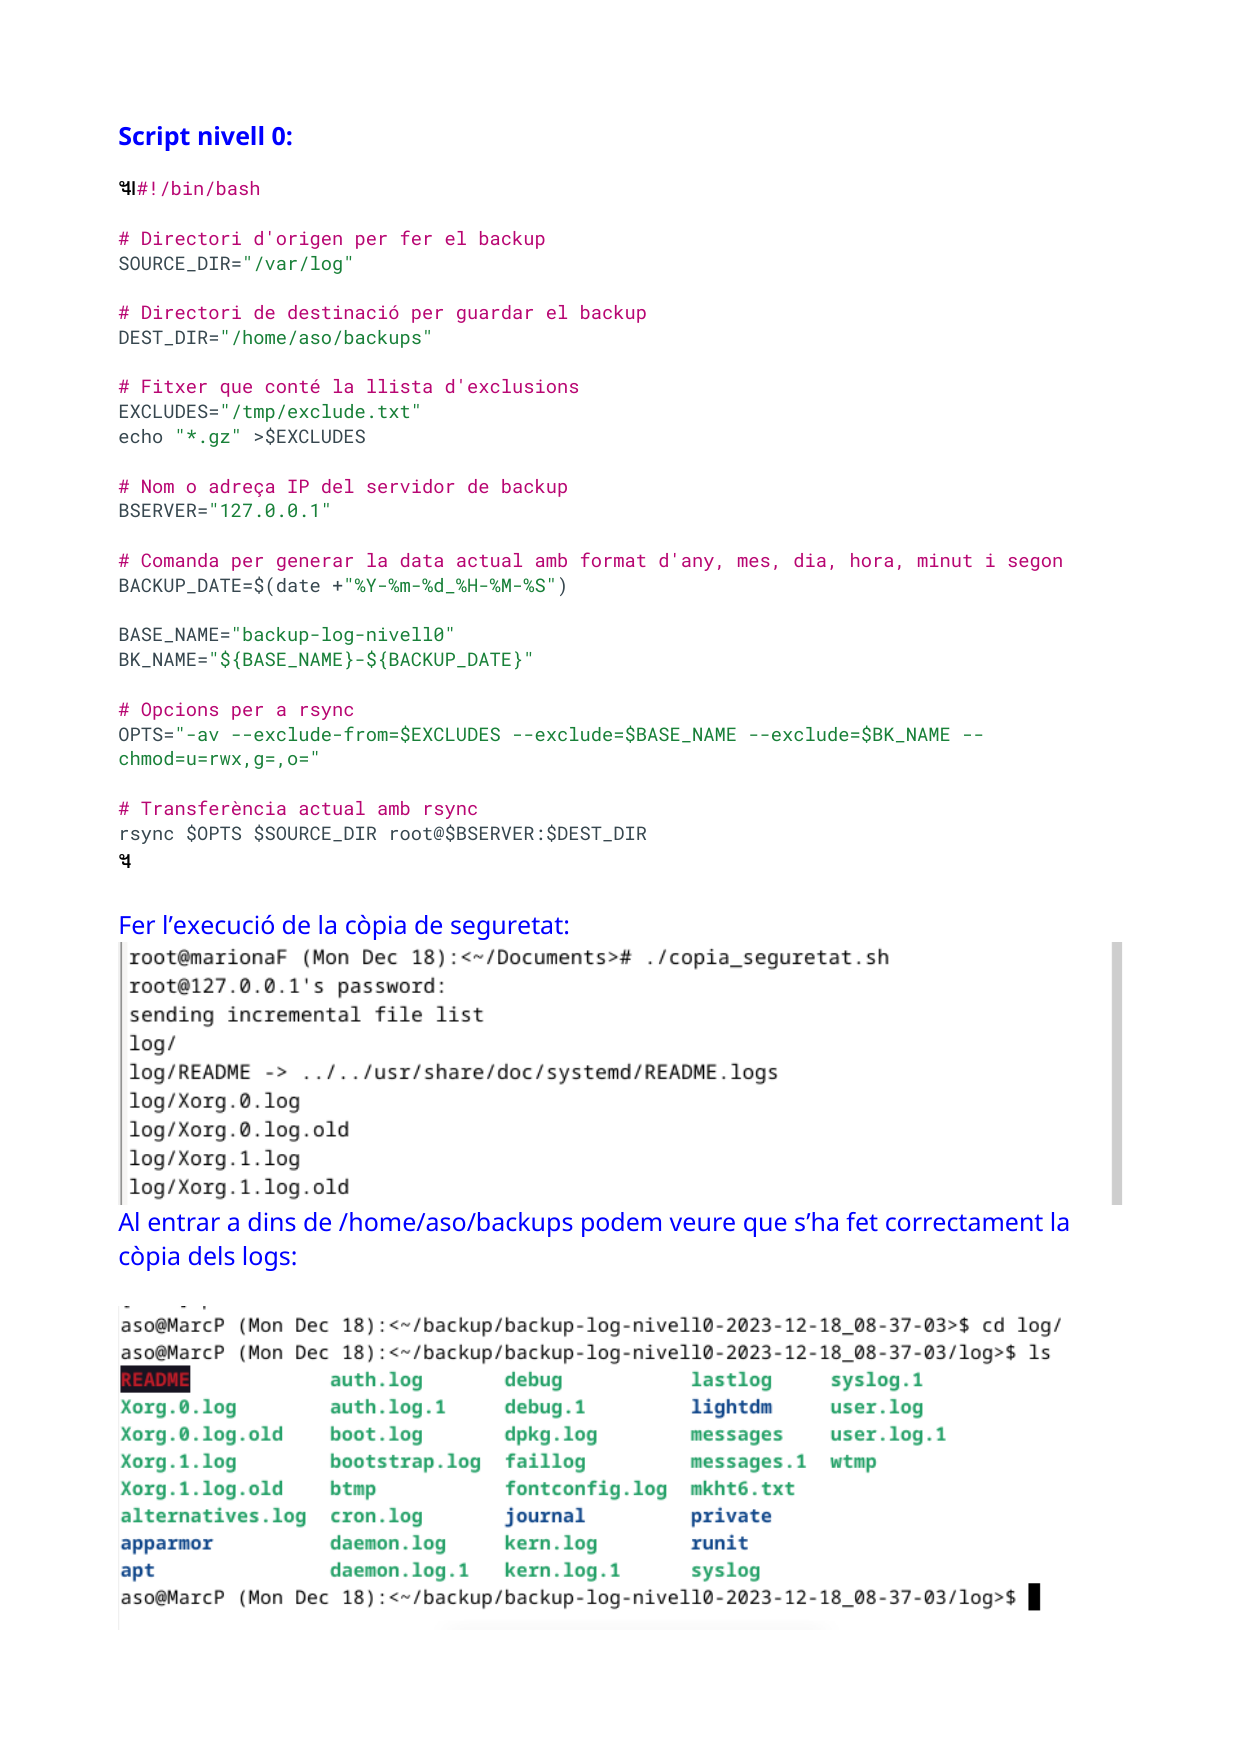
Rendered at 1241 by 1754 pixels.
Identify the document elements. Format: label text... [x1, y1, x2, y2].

text Script nivell 0: [118, 118, 1122, 152]
text # Nom o adreça IP del servidor de backup [118, 473, 1122, 498]
text BSERVER="127.0.0.1" [118, 498, 1122, 523]
picture [118, 942, 1123, 1205]
text #!/bin/bash [118, 172, 1122, 201]
text SOURCE_DIR="/var/log" [118, 250, 1122, 275]
text # Fitxer que conté la llista d'exclusions [118, 374, 1122, 399]
text BACKUP_DATE=$(date +"%Y-%m-%d_%H-%M-%S") [118, 572, 1122, 597]
text # Transferència actual amb rsync [118, 796, 1122, 820]
text # Opcions per a rsync [118, 696, 1122, 721]
text EXCLUDES="/tmp/exclude.txt" [118, 399, 1122, 424]
text Fer l’execució de la còpia de seguretat: [118, 908, 1122, 942]
text DEST_DIR="/home/aso/backups" [118, 324, 1122, 349]
text OPTS="-av --exclude-from=$EXCLUDES --exclude=$BASE_NAME --exclude=$BK_NAME --chmod=u=rwx,g=,o=" [118, 721, 1122, 771]
text rsync $OPTS $SOURCE_DIR root@$BSERVER:$DEST_DIR [118, 820, 1122, 845]
text Al entrar a dins de /home/aso/backups podem veure que s’ha fet correctament la còpia dels logs: [118, 1205, 1122, 1273]
text BK_NAME="${BASE_NAME}-${BACKUP_DATE}" [118, 647, 1122, 672]
text echo "*.gz" >$EXCLUDES [118, 424, 1122, 448]
text BASE_NAME="backup-log-nivell0" [118, 622, 1122, 647]
text  [118, 845, 1122, 874]
text # Directori de destinació per guardar el backup [118, 300, 1122, 324]
picture [118, 1306, 1123, 1630]
text # Comanda per generar la data actual amb format d'any, mes, dia, hora, minut i segon [118, 548, 1122, 572]
text # Directori d'origen per fer el backup [118, 225, 1122, 250]
